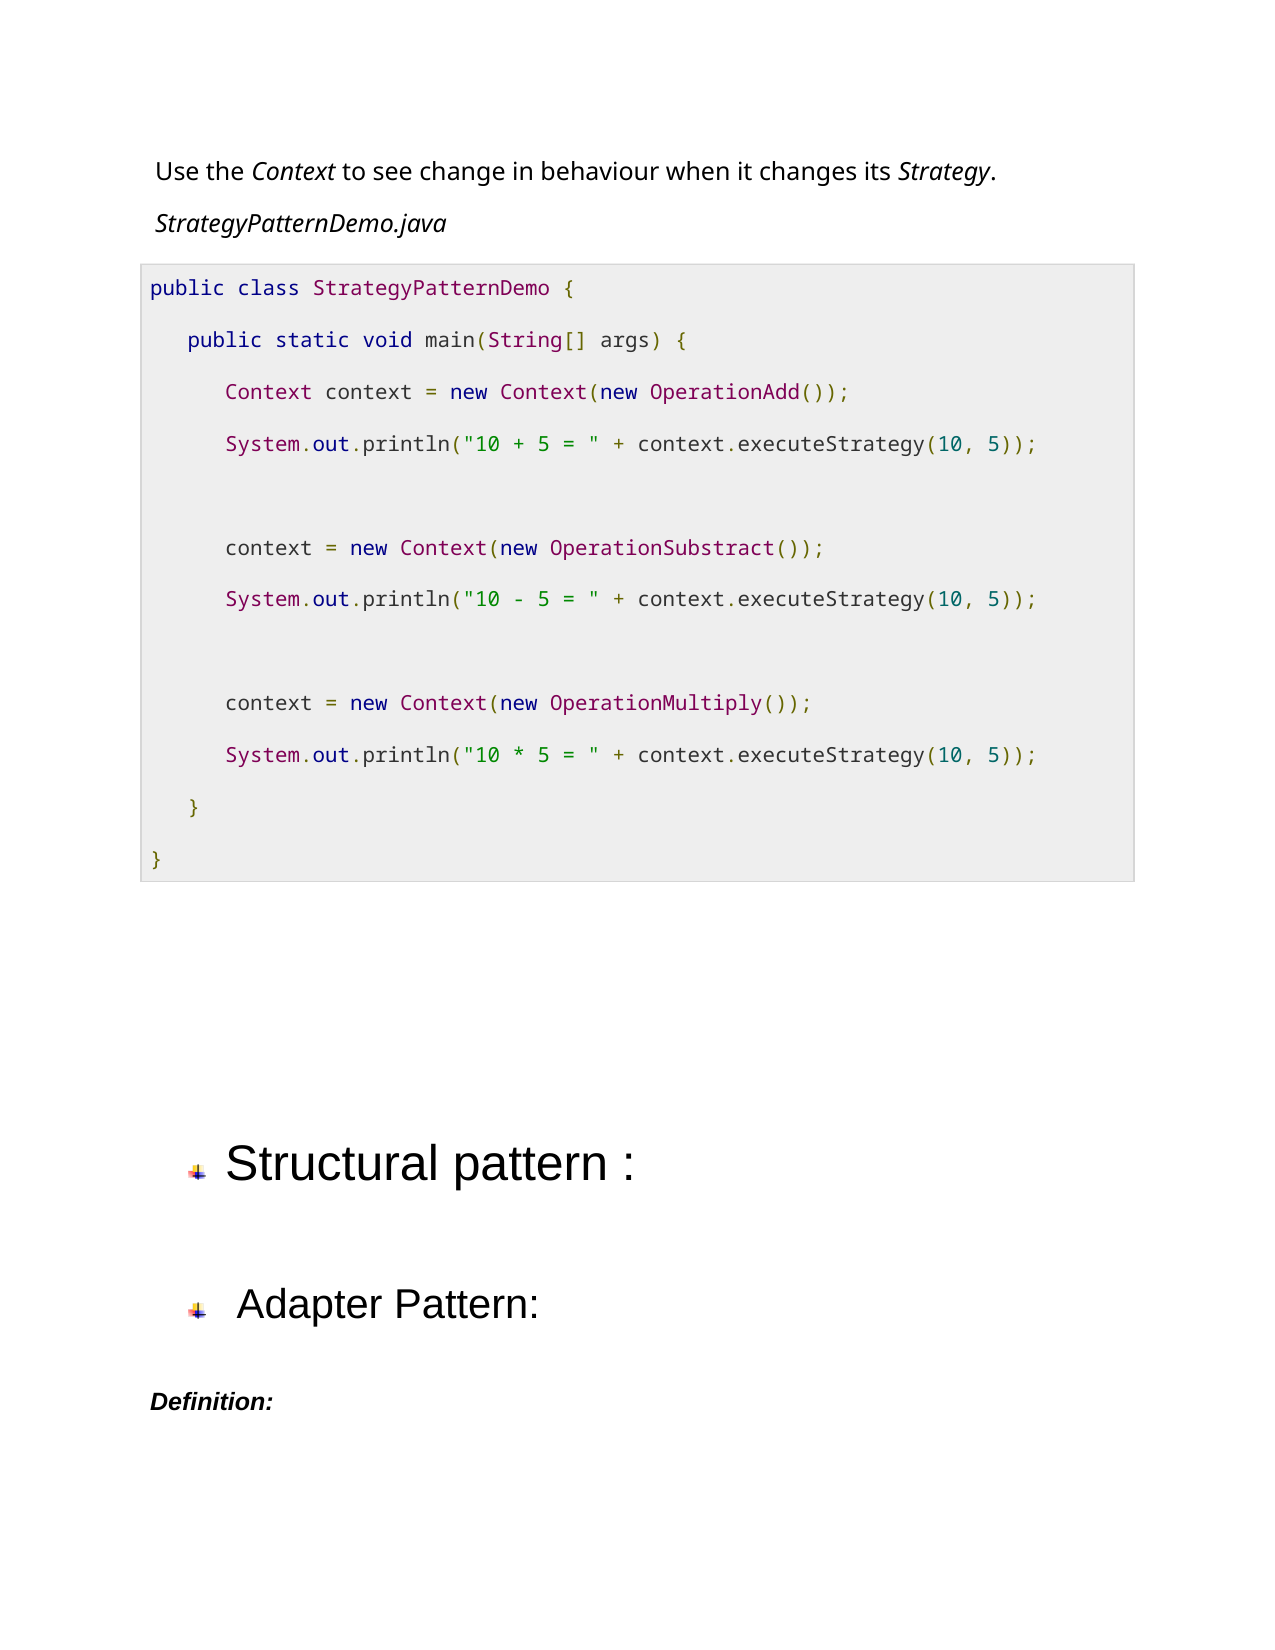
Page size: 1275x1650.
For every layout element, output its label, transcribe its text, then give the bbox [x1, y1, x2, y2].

text StrategyPatternDemo.java [155, 202, 1120, 240]
text System.out.println("10 + 5 = " + context.executeStrategy(10, 5)); [142, 419, 1133, 457]
picture [188, 1301, 206, 1319]
text Definition: [150, 1387, 1125, 1416]
text } [142, 782, 1133, 821]
text context = new Context(new OperationMultiply()); [142, 678, 1133, 717]
list Adapter Pattern: [187, 1279, 1125, 1327]
picture [188, 1163, 206, 1180]
text public static void main(String[] args) { [142, 315, 1133, 354]
text Context context = new Context(new OperationAdd()); [142, 367, 1133, 406]
text Use the Context to see change in behaviour when it changes its Strategy. [155, 150, 1120, 187]
text System.out.println("10 - 5 = " + context.executeStrategy(10, 5)); [142, 575, 1133, 613]
text context = new Context(new OperationSubstract()); [142, 523, 1133, 561]
text } [142, 834, 1133, 881]
text System.out.println("10 * 5 = " + context.executeStrategy(10, 5)); [142, 730, 1133, 769]
list Structural pattern : [187, 1133, 1125, 1190]
text public class StrategyPatternDemo { [142, 265, 1133, 302]
